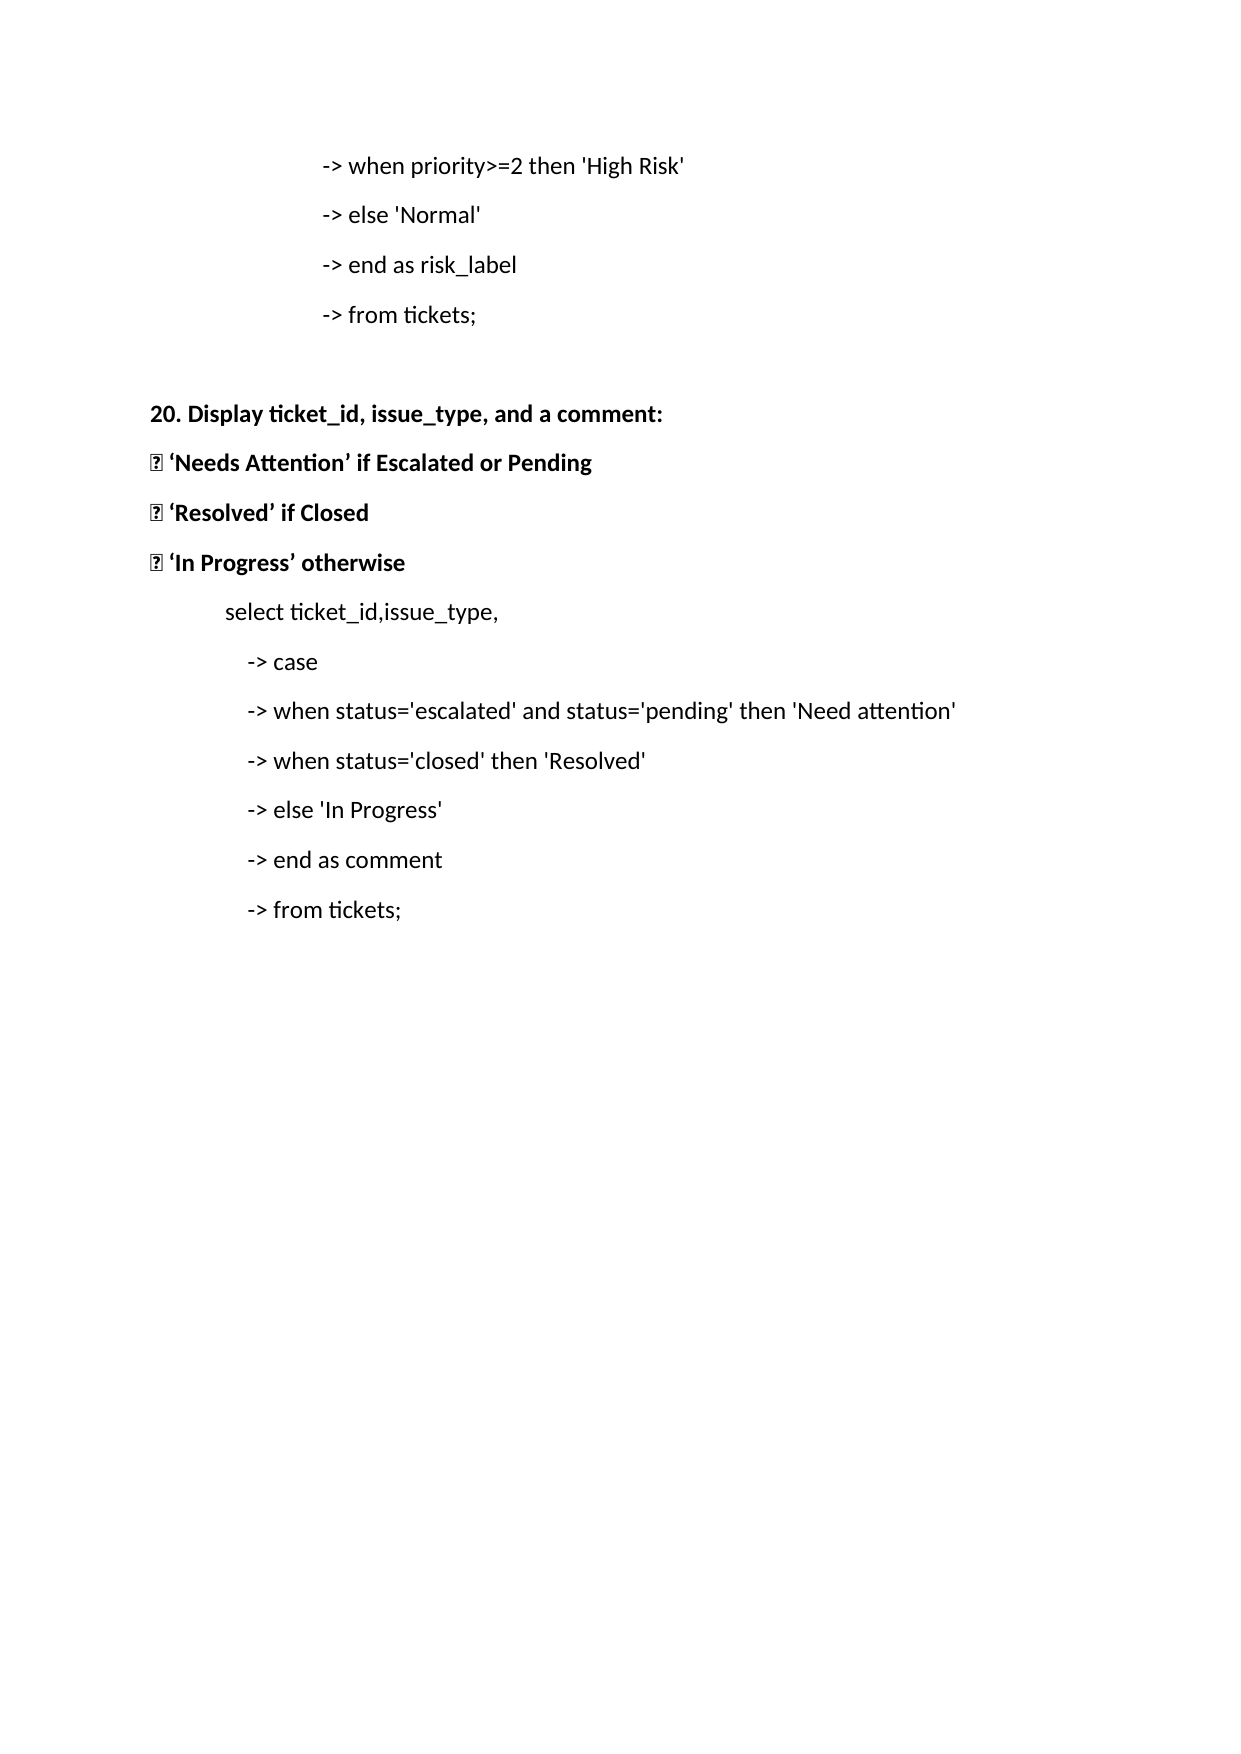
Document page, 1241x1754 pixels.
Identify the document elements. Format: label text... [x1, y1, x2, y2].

text 20. Display ticket_id, issue_type, and a comment: [150, 398, 1090, 428]
text -> else 'Normal' [300, 199, 1090, 230]
text select ticket_id,issue_type, [225, 596, 1090, 627]
text -> from tickets; [225, 894, 1090, 924]
text -> from tickets; [300, 299, 1090, 329]
text  ‘In Progress’ otherwise [150, 547, 1090, 577]
text -> when status='escalated' and status='pending' then 'Need attention' [225, 695, 1090, 726]
text -> when status='closed' then 'Resolved' [225, 745, 1090, 776]
text -> else 'In Progress' [225, 794, 1090, 825]
text -> case [225, 646, 1090, 676]
text -> when priority>=2 then 'High Risk' [300, 150, 1090, 181]
text -> end as risk_label [300, 249, 1090, 280]
text  ‘Resolved’ if Closed [150, 497, 1090, 528]
text -> end as comment [225, 844, 1090, 875]
text  ‘Needs Attention’ if Escalated or Pending [150, 447, 1090, 478]
